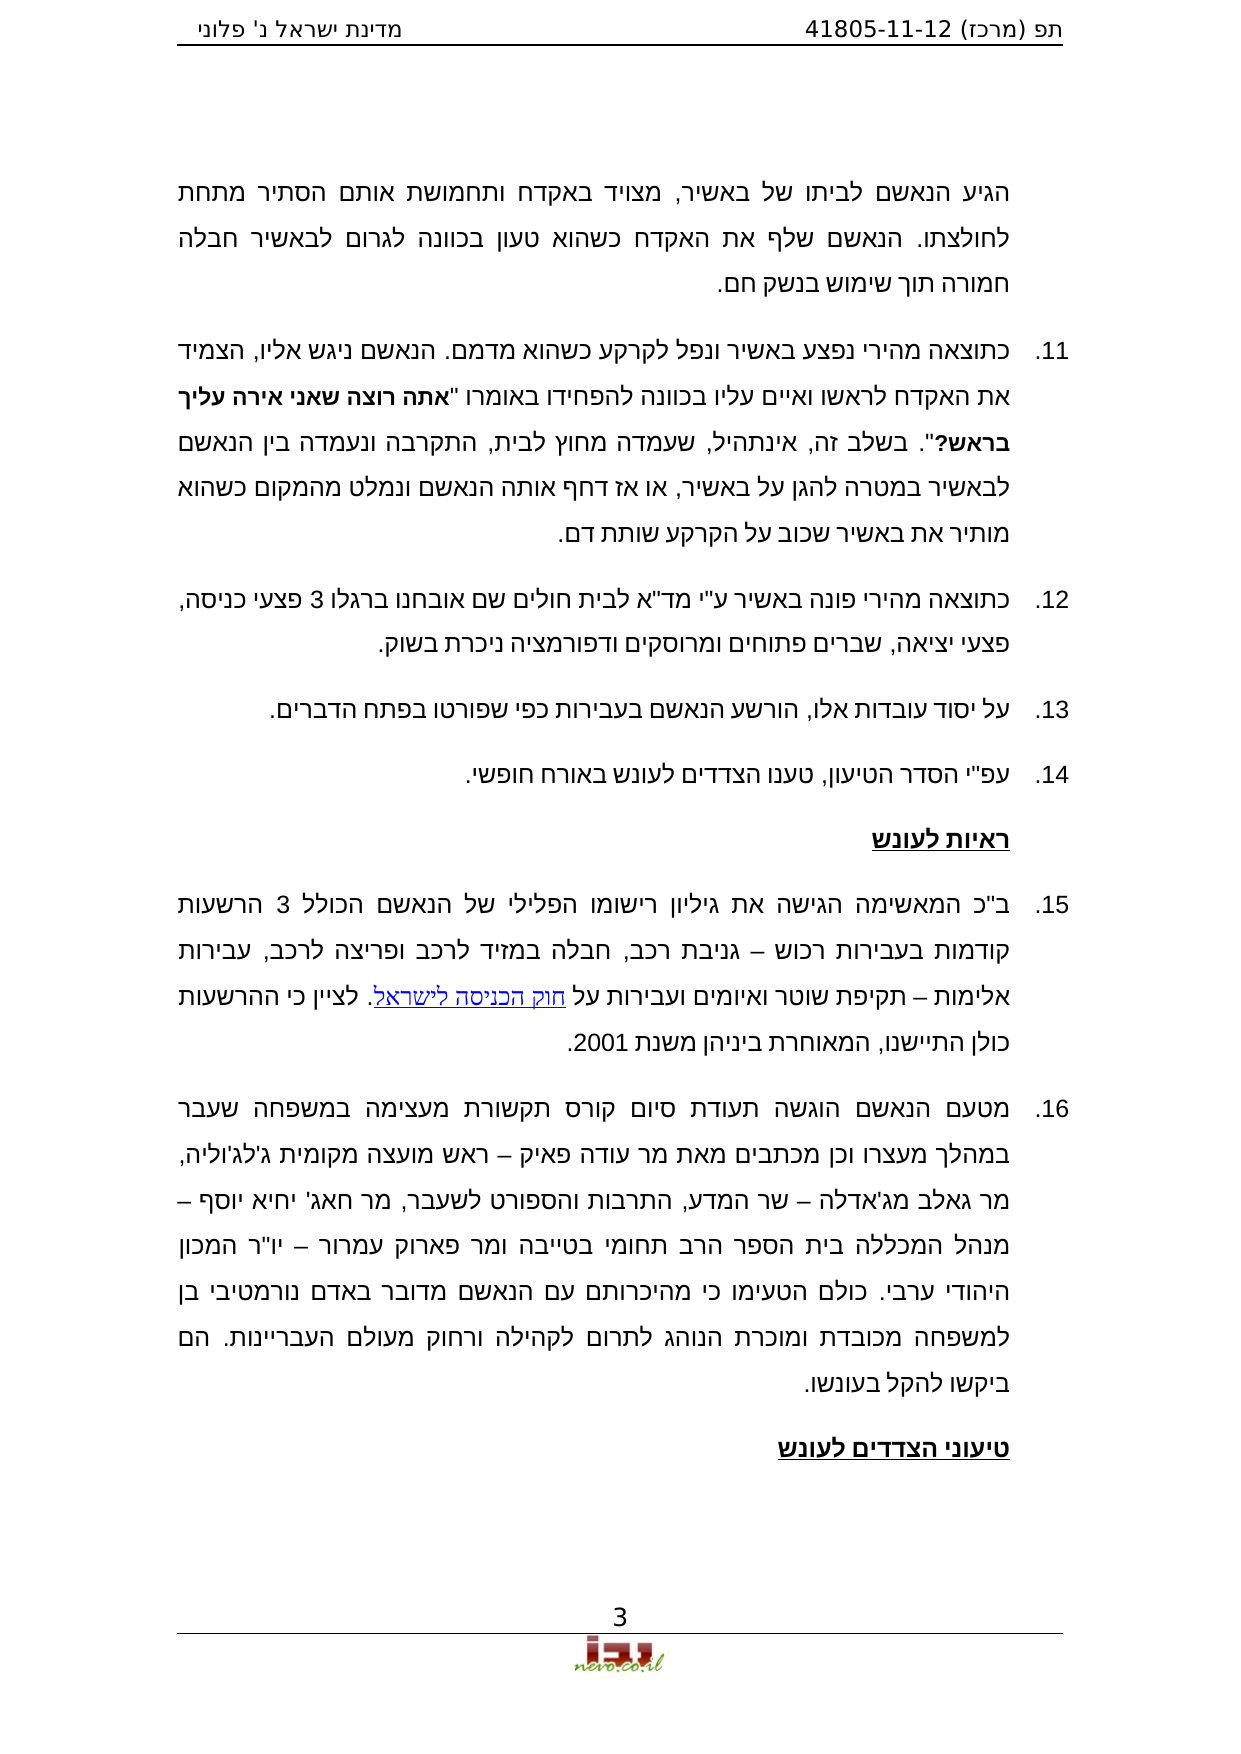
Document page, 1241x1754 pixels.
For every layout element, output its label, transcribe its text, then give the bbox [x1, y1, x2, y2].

list ב"כ המאשימה הגישה את גיליון רישומו הפלילי של הנאשם הכולל 3 הרשעות קודמות בעבירות רכוש – גניבת רכב, חבלה במזיד לרכב ופריצה לרכב, עבירות אלימות – תקיפת שוטר ואיומים ועבירות על חוק הכניסה לישראל. לציין כי ההרשעות כולן התיישנו, המאוחרת ביניהן משנת 2001. [177, 889, 1069, 1057]
list כתוצאה מהירי פונה באשיר ע"י מד"א לבית חולים שם אובחנו ברגלו 3 פצעי כניסה, פצעי יציאה, שברים פתוחים ומרוסקים ודפורמציה ניכרת בשוק. [177, 585, 1069, 659]
picture [574, 1635, 666, 1673]
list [177, 177, 1069, 299]
list על יסוד עובדות אלו, הורשע הנאשם בעבירות כפי שפורטו בפתח הדברים. [177, 695, 1069, 724]
list מטעם הנאשם הוגשה תעודת סיום קורס תקשורת מעצימה במשפחה שעבר במהלך מעצרו וכן מכתבים מאת מר עודה פאיק – ראש מועצה מקומית ג'לג'וליה, מר גאלב מג'אדלה – שר המדע, התרבות והספורט לשעבר, מר חאג' יחיא יוסף – מנהל המכללה בית הספר הרב תחומי בטייבה ומר פארוק עמרור – יו"ר המכון היהודי ערבי. כולם הטעימו כי מהיכרותם עם הנאשם מדובר באדם נורמטיבי בן למשפחה מכובדת ומוכרת הנוהג לתרום לקהילה ורחוק מעולם העבריינות. הם ביקשו להקל בעונשו. [177, 1093, 1069, 1398]
list טיעוני הצדדים לעונש [177, 1434, 1010, 1463]
list כתוצאה מהירי נפצע באשיר ונפל לקרקע כשהוא מדמם. הנאשם ניגש אליו, הצמיד את האקדח לראשו ואיים עליו בכוונה להפחידו באומרו "אתה רוצה שאני אירה עליך בראש?". בשלב זה, אינתהיל, שעמדה מחוץ לבית, התקרבה ונעמדה בין הנאשם לבאשיר במטרה להגן על באשיר, או אז דחף אותה הנאשם ונמלט מהמקום כשהוא מותיר את באשיר שכוב על הקרקע שותת דם. [177, 335, 1069, 549]
list עפ"י הסדר הטיעון, טענו הצדדים לעונש באורח חופשי. [177, 760, 1069, 789]
list ראיות לעונש [177, 825, 1010, 853]
